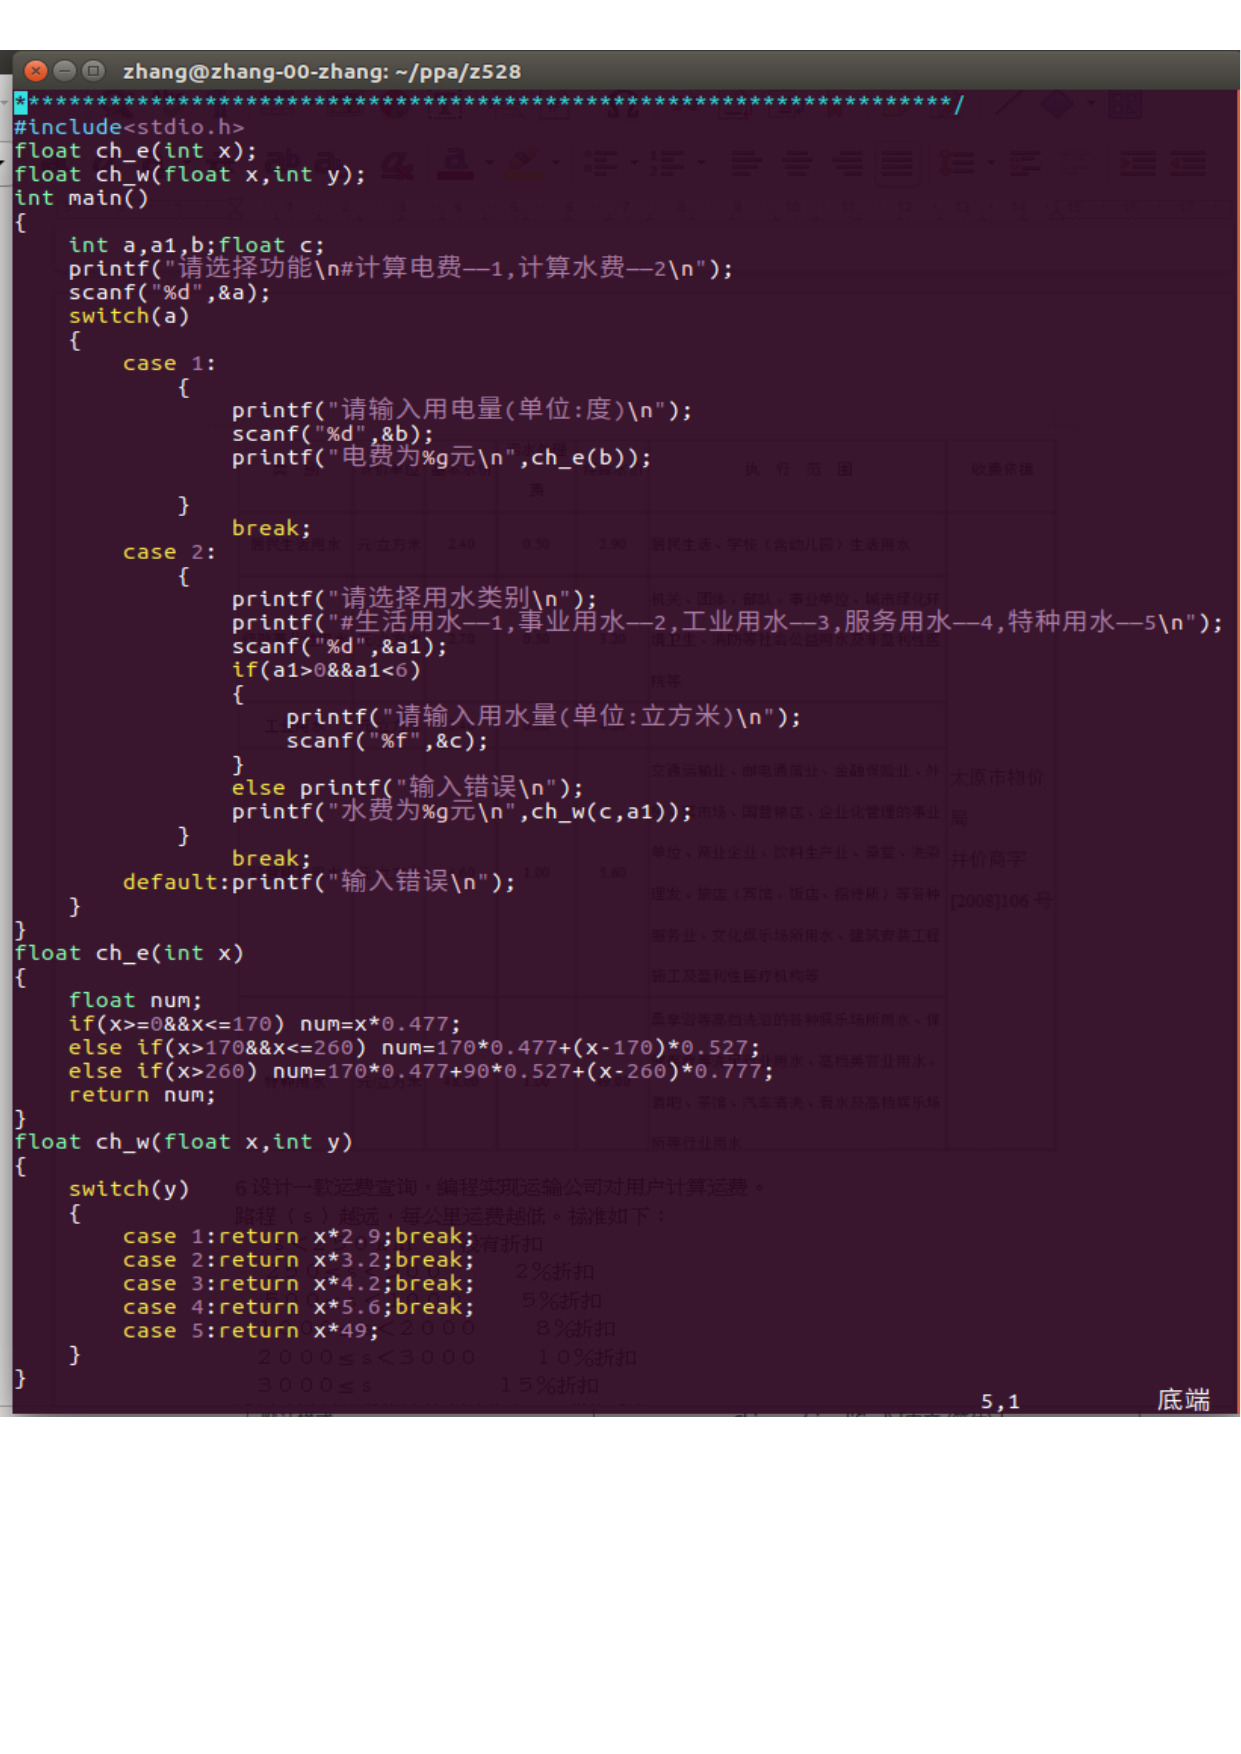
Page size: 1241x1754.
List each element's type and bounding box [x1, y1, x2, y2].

picture [0, 50, 1241, 1417]
